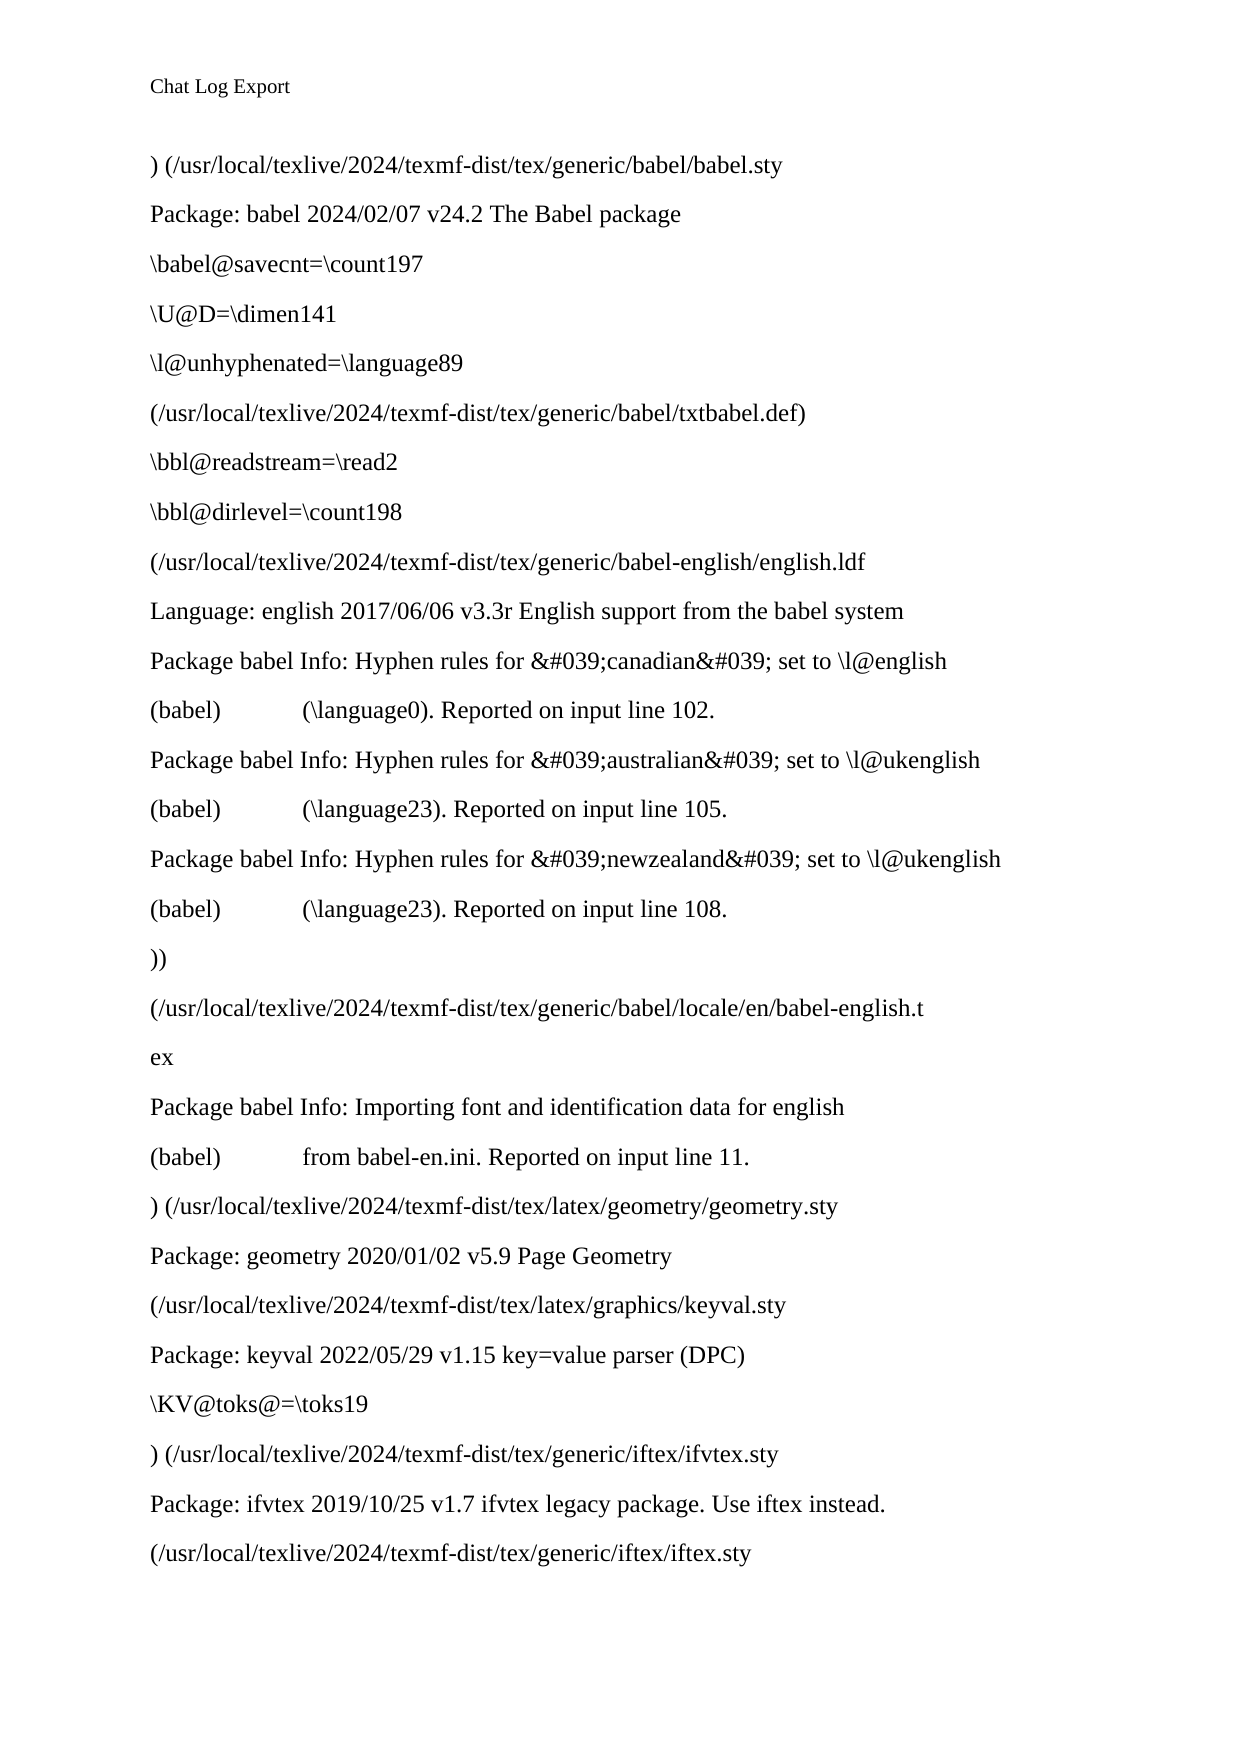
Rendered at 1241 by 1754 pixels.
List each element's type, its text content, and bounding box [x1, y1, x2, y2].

text \U@D=\dimen141 [150, 299, 1090, 327]
text ex [150, 1042, 1090, 1071]
text Package babel Info: Hyphen rules for &#039;australian&#039; set to \l@ukenglish [150, 745, 1090, 774]
text (babel) (\language0). Reported on input line 102. [150, 695, 1090, 724]
text Package babel Info: Hyphen rules for &#039;canadian&#039; set to \l@english [150, 646, 1090, 674]
text Package: ifvtex 2019/10/25 v1.7 ifvtex legacy package. Use iftex instead. [150, 1489, 1090, 1517]
text \bbl@readstream=\read2 [150, 447, 1090, 476]
text Package babel Info: Hyphen rules for &#039;newzealand&#039; set to \l@ukenglish [150, 844, 1090, 873]
text )) [150, 943, 1090, 972]
text Package babel Info: Importing font and identification data for english [150, 1092, 1090, 1121]
text (/usr/local/texlive/2024/texmf-dist/tex/generic/babel/txtbabel.def) [150, 398, 1090, 427]
text \l@unhyphenated=\language89 [150, 348, 1090, 377]
text (babel) (\language23). Reported on input line 108. [150, 894, 1090, 922]
text Package: babel 2024/02/07 v24.2 The Babel package [150, 199, 1090, 228]
text ) (/usr/local/texlive/2024/texmf-dist/tex/generic/babel/babel.sty [150, 150, 1090, 179]
text (/usr/local/texlive/2024/texmf-dist/tex/generic/iftex/iftex.sty [150, 1538, 1090, 1567]
text Package: keyval 2022/05/29 v1.15 key=value parser (DPC) [150, 1340, 1090, 1369]
text \KV@toks@=\toks19 [150, 1389, 1090, 1418]
text ) (/usr/local/texlive/2024/texmf-dist/tex/latex/geometry/geometry.sty [150, 1191, 1090, 1220]
text Package: geometry 2020/01/02 v5.9 Page Geometry [150, 1241, 1090, 1269]
text \babel@savecnt=\count197 [150, 249, 1090, 278]
text Language: english 2017/06/06 v3.3r English support from the babel system [150, 596, 1090, 625]
text (/usr/local/texlive/2024/texmf-dist/tex/latex/graphics/keyval.sty [150, 1290, 1090, 1319]
text (babel) (\language23). Reported on input line 105. [150, 794, 1090, 823]
text (babel) from babel-en.ini. Reported on input line 11. [150, 1142, 1090, 1170]
text (/usr/local/texlive/2024/texmf-dist/tex/generic/babel-english/english.ldf [150, 547, 1090, 575]
text ) (/usr/local/texlive/2024/texmf-dist/tex/generic/iftex/ifvtex.sty [150, 1439, 1090, 1468]
text \bbl@dirlevel=\count198 [150, 497, 1090, 526]
text (/usr/local/texlive/2024/texmf-dist/tex/generic/babel/locale/en/babel-english.t [150, 993, 1090, 1022]
